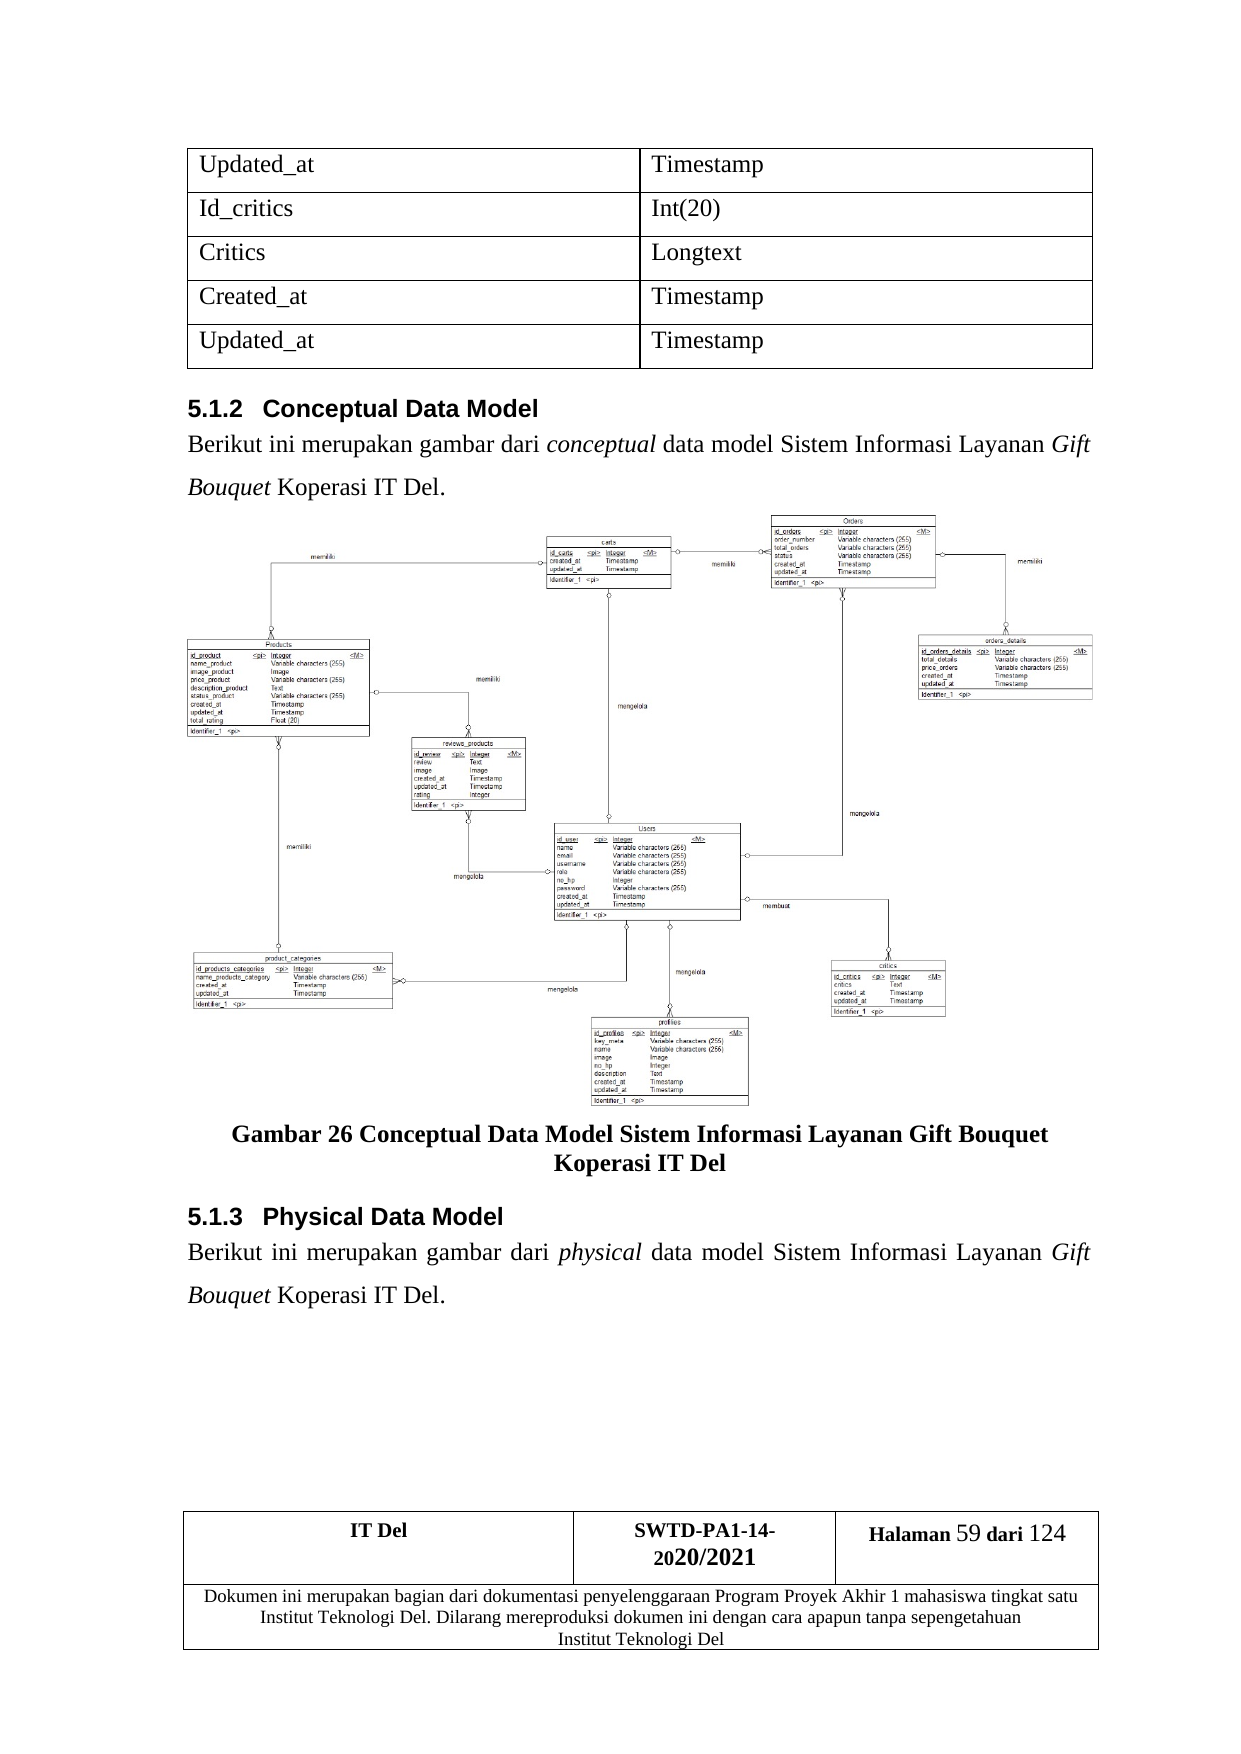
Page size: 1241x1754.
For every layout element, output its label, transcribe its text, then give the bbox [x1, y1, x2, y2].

table_cell Timestamp [641, 281, 1092, 324]
table_cell Created_at [188, 281, 639, 324]
table_cell Timestamp [641, 325, 1092, 368]
text Berikut ini merupakan gambar dari physical data model Sistem Informasi Layanan Gift Bouquet Koperasi IT Del. [187, 1237, 1092, 1309]
table_cell Critics [188, 237, 639, 280]
picture [187, 515, 1093, 1106]
text Gambar 26 Conceptual Data Model Sistem Informasi Layanan Gift Bouquet Koperasi IT Del [187, 1119, 1092, 1177]
text Berikut ini merupakan gambar dari conceptual data model Sistem Informasi Layanan Gift Bouquet Koperasi IT Del. [187, 429, 1092, 501]
table_cell Timestamp [641, 149, 1092, 192]
subtitle Physical Data Model [187, 1202, 1092, 1231]
table_cell Id_critics [188, 193, 639, 236]
table_cell Longtext [641, 237, 1092, 280]
table_cell Int(20) [641, 193, 1092, 236]
table_cell Updated_at [188, 149, 639, 192]
subtitle Conceptual Data Model [187, 394, 1092, 423]
table_cell Updated_at [188, 325, 639, 368]
